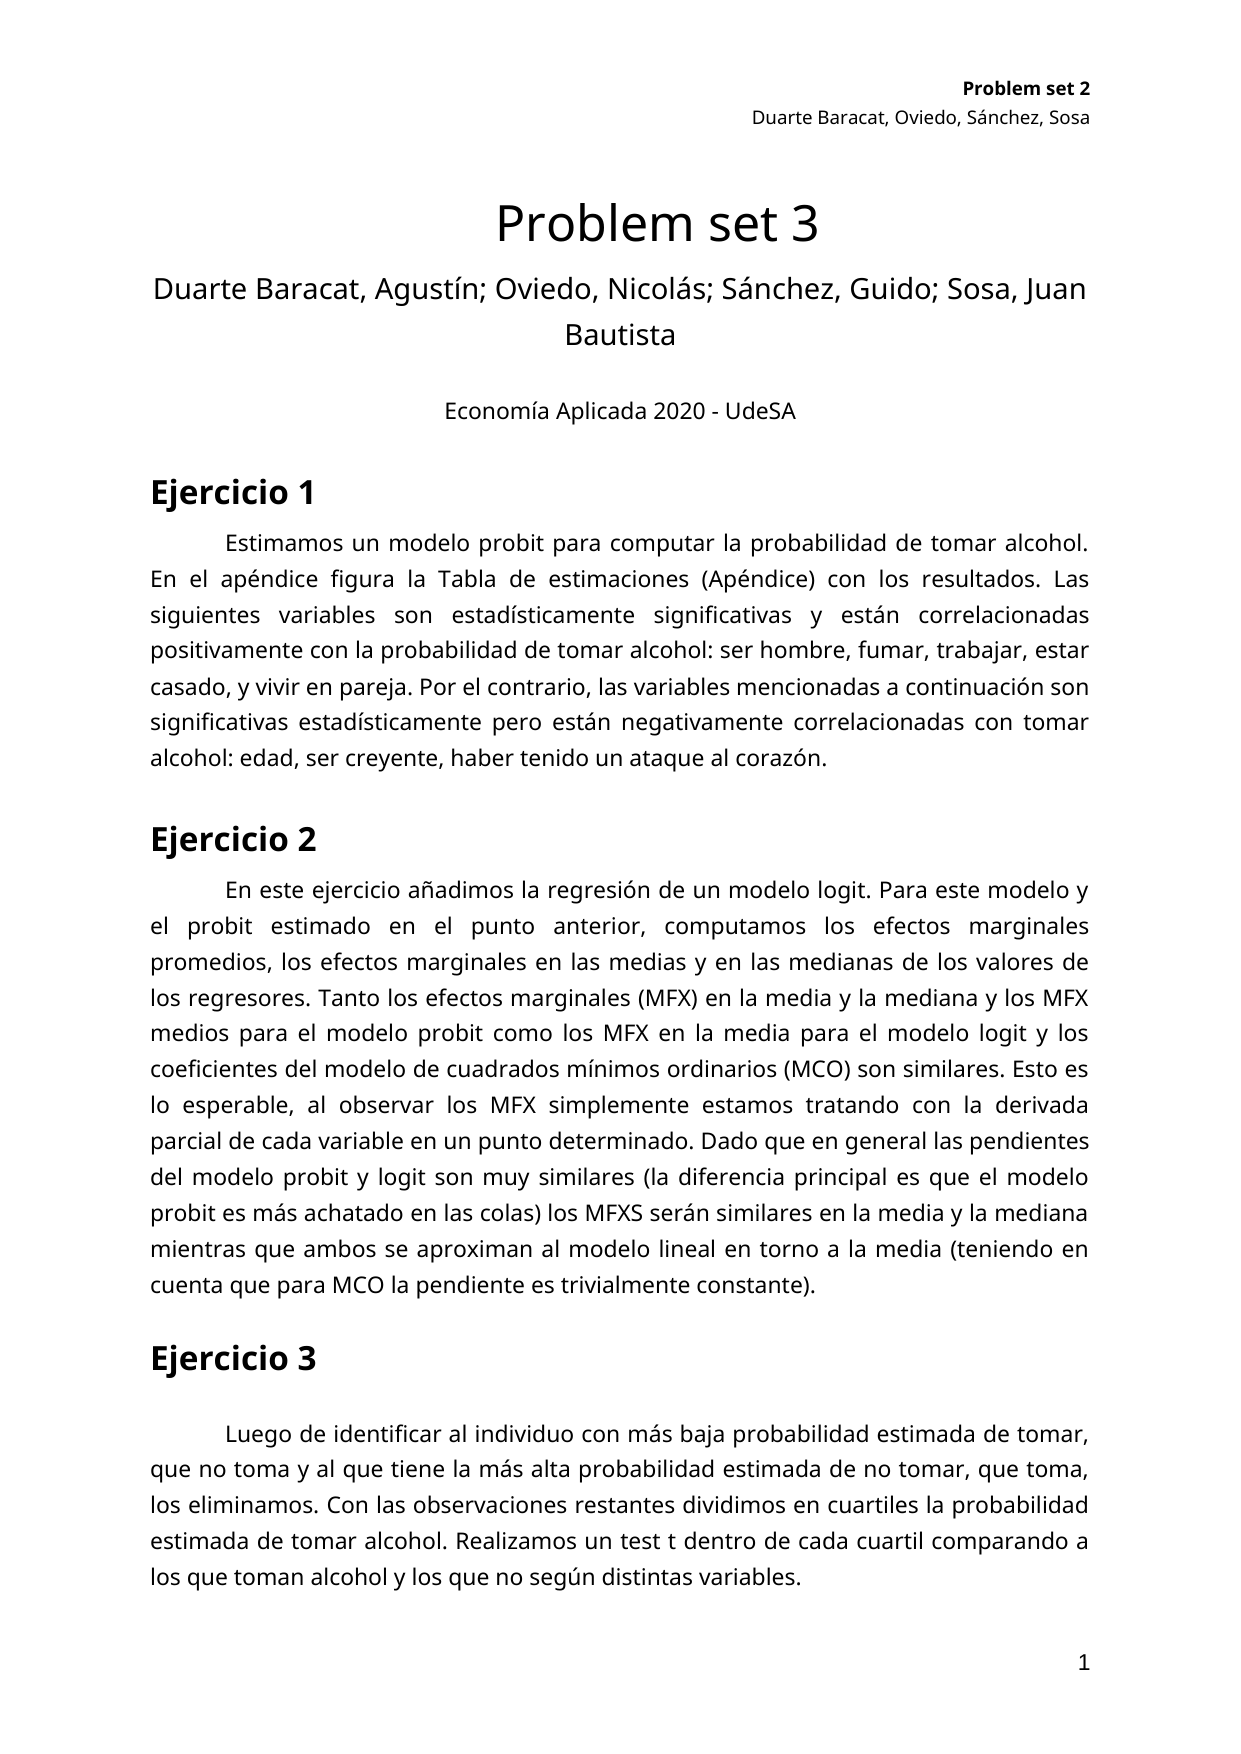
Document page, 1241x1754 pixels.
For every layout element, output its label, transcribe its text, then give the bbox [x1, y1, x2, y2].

text Ejercicio 3 [150, 1335, 1090, 1381]
subtitle Ejercicio 1 [150, 469, 1090, 514]
text Duarte Baracat, Agustín; Oviedo, Nicolás; Sánchez, Guido; Sosa, Juan Bautista [150, 268, 1090, 353]
text En este ejercicio añadimos la regresión de un modelo logit. Para este modelo y el probit estimado en el punto anterior, computamos los efectos marginales promedios, los efectos marginales en las medias y en las medianas de los valores de los regresores. Tanto los efectos marginales (MFX) en la media y la mediana y los MFX medios para el modelo probit como los MFX en la media para el modelo logit y los coeficientes del modelo de cuadrados mínimos ordinarios (MCO) son similares. Esto es lo esperable, al observar los MFX simplemente estamos tratando con la derivada parcial de cada variable en un punto determinado. Dado que en general las pendientes del modelo probit y logit son muy similares (la diferencia principal es que el modelo probit es más achatado en las colas) los MFXS serán similares en la media y la mediana mientras que ambos se aproximan al modelo lineal en torno a la media (teniendo en cuenta que para MCO la pendiente es trivialmente constante). [150, 874, 1090, 1300]
subtitle Ejercicio 2 [150, 816, 1090, 861]
subtitle Problem set 3 [225, 187, 1090, 256]
text Luego de identificar al individuo con más baja probabilidad estimada de tomar, que no toma y al que tiene la más alta probabilidad estimada de no tomar, que toma, los eliminamos. Con las observaciones restantes dividimos en cuartiles la probabilidad estimada de tomar alcohol. Realizamos un test t dentro de cada cuartil comparando a los que toman alcohol y los que no según distintas variables. [150, 1417, 1090, 1592]
text Economía Aplicada 2020 - UdeSA [150, 395, 1090, 427]
text Estimamos un modelo probit para computar la probabilidad de tomar alcohol. En el apéndice figura la Tabla de estimaciones (Apéndice) con los resultados. Las siguientes variables son estadísticamente significativas y están correlacionadas positivamente con la probabilidad de tomar alcohol: ser hombre, fumar, trabajar, estar casado, y vivir en pareja. Por el contrario, las variables mencionadas a continuación son significativas estadísticamente pero están negativamente correlacionadas con tomar alcohol: edad, ser creyente, haber tenido un ataque al corazón. [150, 527, 1090, 773]
